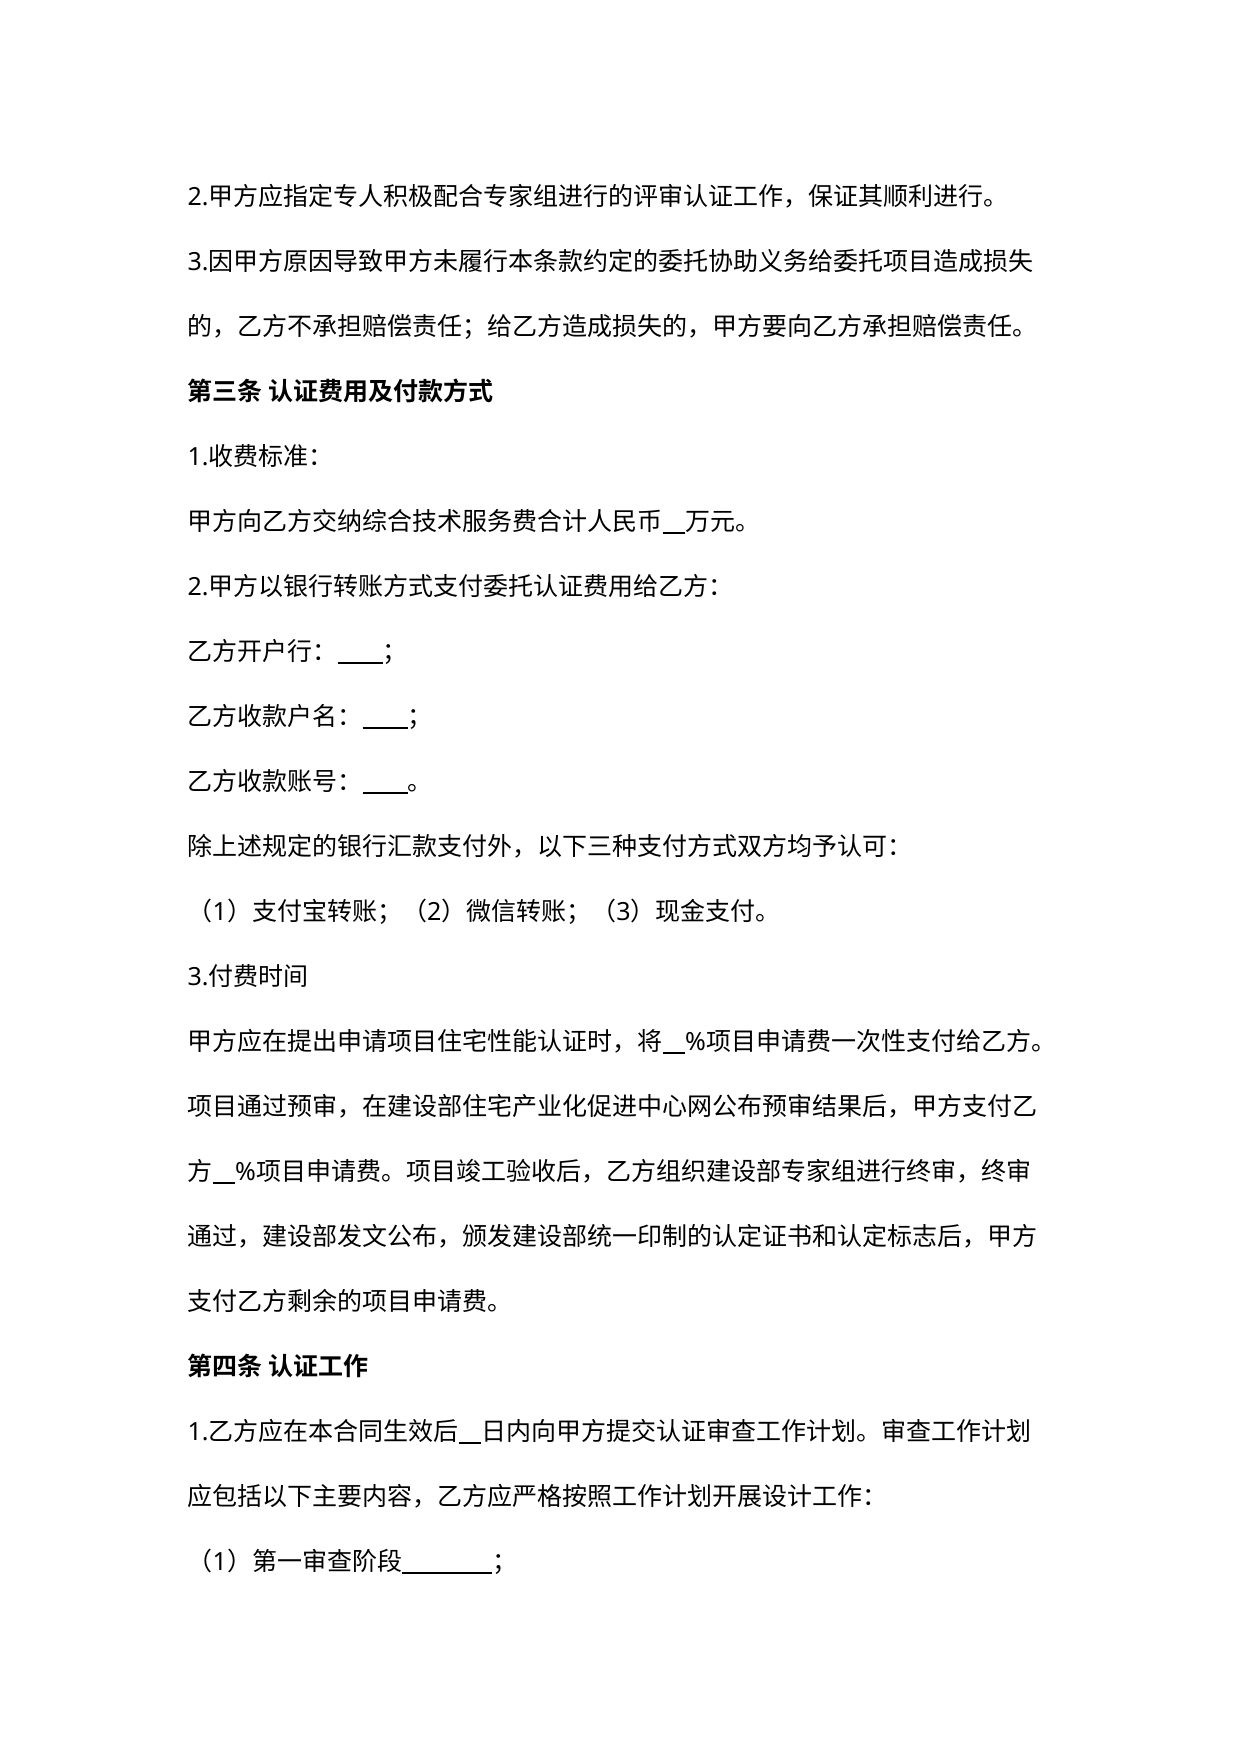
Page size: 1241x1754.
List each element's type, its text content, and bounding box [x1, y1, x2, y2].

text 除上述规定的银行汇款支付外，以下三种支付方式双方均予认可： [187, 812, 1053, 877]
text 2.甲方应指定专人积极配合专家组进行的评审认证工作，保证其顺利进行。 [187, 162, 1053, 227]
subtitle 第三条 认证费用及付款方式 [187, 357, 1053, 422]
text 2.甲方以银行转账方式支付委托认证费用给乙方： [187, 552, 1053, 617]
text 乙方收款户名： ； [187, 682, 1053, 747]
text 乙方开户行： ； [187, 617, 1053, 682]
text 3.因甲方原因导致甲方未履行本条款约定的委托协助义务给委托项目造成损失的，乙方不承担赔偿责任；给乙方造成损失的，甲方要向乙方承担赔偿责任。 [187, 227, 1053, 357]
text 乙方收款账号： 。 [187, 747, 1053, 812]
subtitle 第四条 认证工作 [187, 1332, 1053, 1397]
text 1.收费标准： [187, 422, 1053, 487]
text （1）第一审查阶段 ； [187, 1527, 1053, 1592]
text 甲方向乙方交纳综合技术服务费合计人民币 万元。 [187, 487, 1053, 552]
text 3.付费时间 [187, 942, 1053, 1007]
text （1）支付宝转账；（2）微信转账；（3）现金支付。 [187, 877, 1053, 942]
text 1.乙方应在本合同生效后 日内向甲方提交认证审查工作计划。审查工作计划应包括以下主要内容，乙方应严格按照工作计划开展设计工作： [187, 1397, 1053, 1527]
text 甲方应在提出申请项目住宅性能认证时，将 %项目申请费一次性支付给乙方。项目通过预审，在建设部住宅产业化促进中心网公布预审结果后，甲方支付乙方 %项目申请费。项目竣工验收后，乙方组织建设部专家组进行终审，终审通过，建设部发文公布，颁发建设部统一印制的认定证书和认定标志后，甲方支付乙方剩余的项目申请费。 [187, 1007, 1053, 1332]
